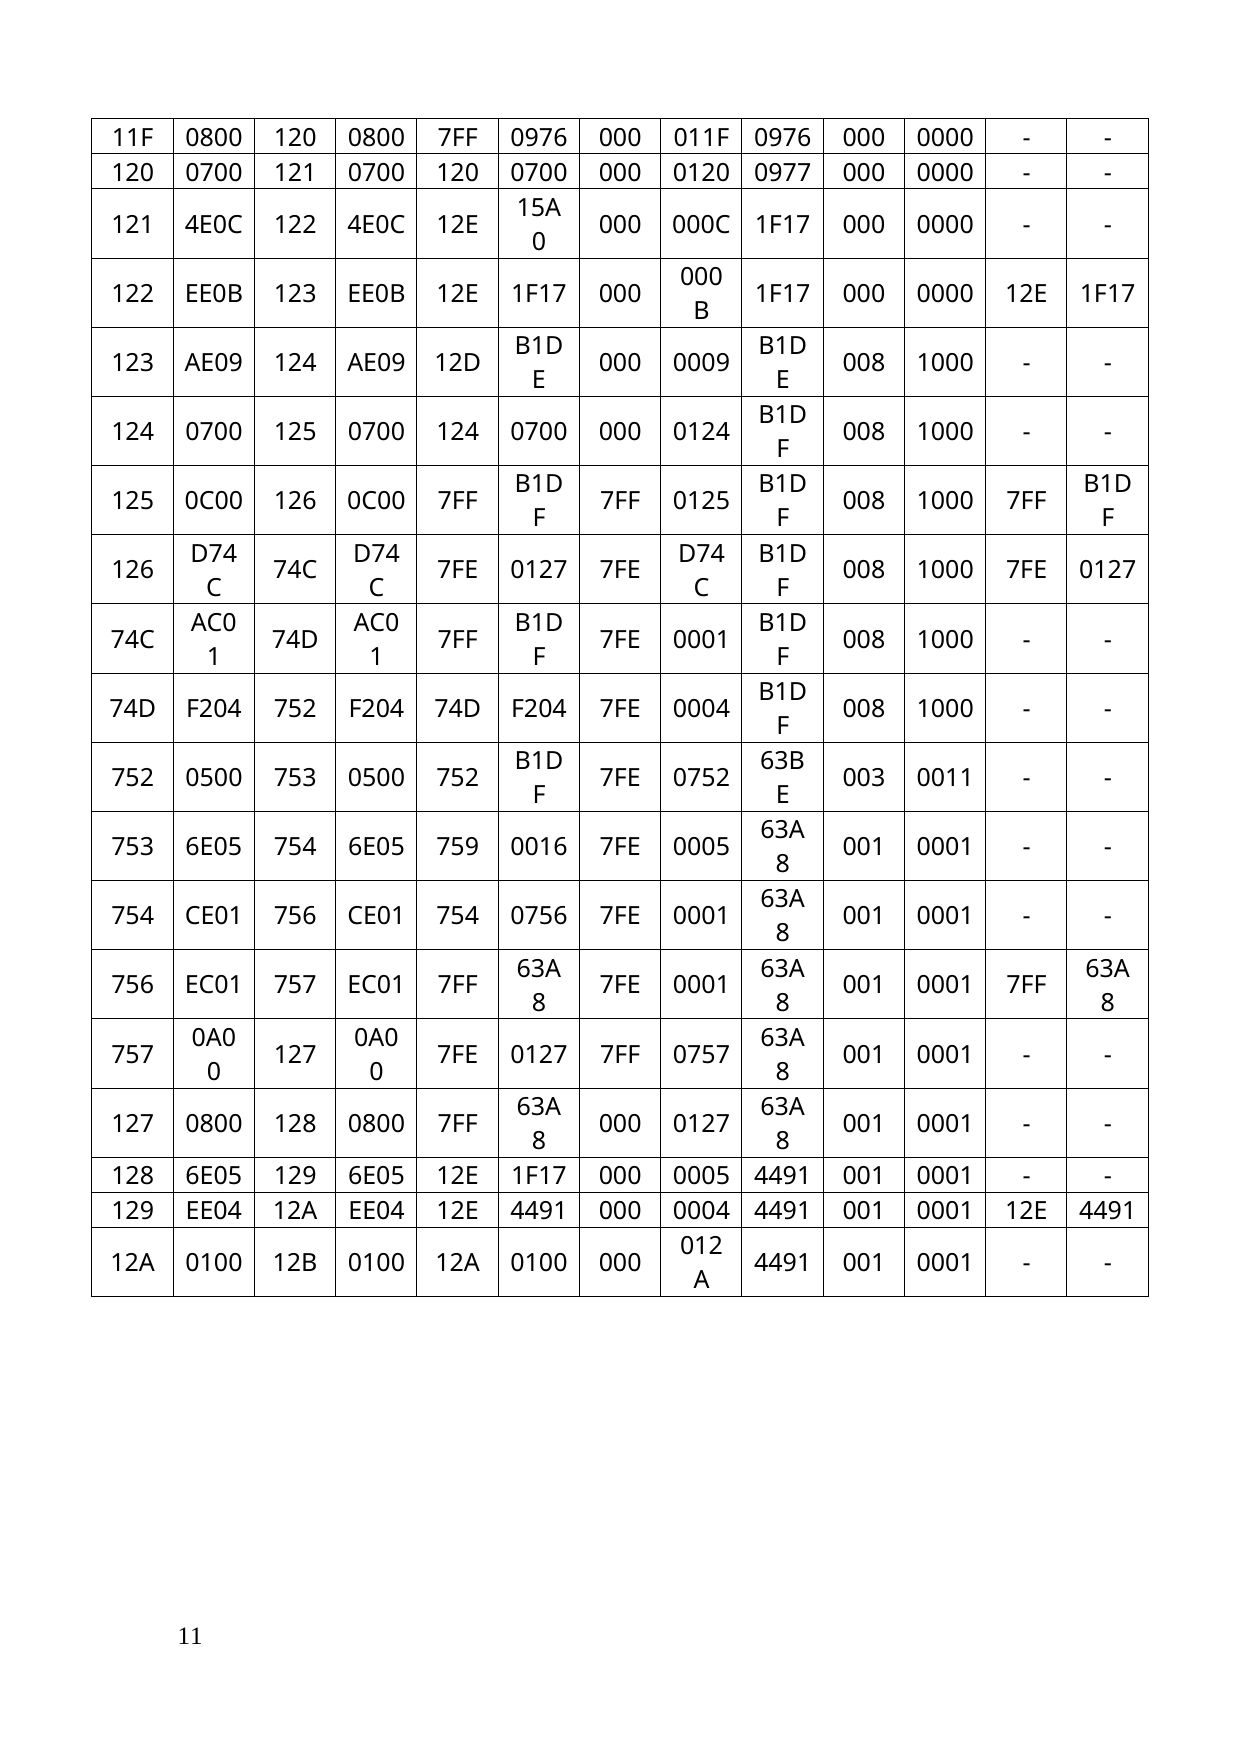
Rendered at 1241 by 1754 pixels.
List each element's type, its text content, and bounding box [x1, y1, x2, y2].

table_cell 0976 [499, 119, 579, 153]
table_cell 126 [92, 535, 173, 603]
table_cell 7FE [580, 812, 660, 880]
table_cell 1F17 [499, 259, 579, 327]
table_cell 001 [824, 812, 904, 880]
table_cell 752 [255, 674, 335, 742]
table_cell 1000 [905, 535, 985, 603]
table_cell 008 [824, 604, 904, 672]
table_cell EE04 [336, 1193, 416, 1227]
table_cell B1DF [499, 743, 579, 811]
table_cell 0500 [174, 743, 254, 811]
table_cell 1000 [905, 397, 985, 465]
table_cell 0976 [742, 119, 823, 153]
table_cell 120 [417, 154, 498, 188]
table_cell 752 [417, 743, 498, 811]
table_cell D74C [336, 535, 416, 603]
table_cell 7FF [417, 950, 498, 1018]
table_cell B1DF [742, 535, 823, 603]
table_cell - [986, 1228, 1066, 1296]
table_cell 0C00 [174, 466, 254, 534]
table_cell 0127 [661, 1089, 741, 1157]
table_cell 0001 [905, 1228, 985, 1296]
table_cell AE09 [336, 328, 416, 396]
table_cell 000 [580, 397, 660, 465]
table_cell 63A8 [742, 1019, 823, 1087]
table_cell 000 [580, 119, 660, 153]
table_cell 11F [92, 119, 173, 153]
table_cell - [986, 119, 1066, 153]
table_cell 0A00 [336, 1019, 416, 1087]
table_cell 7FF [417, 1089, 498, 1157]
table_cell 008 [824, 674, 904, 742]
table_cell 0800 [336, 119, 416, 153]
table_cell 74D [255, 604, 335, 672]
table_cell 1F17 [499, 1158, 579, 1192]
table_cell B1DF [499, 466, 579, 534]
table_cell 011F [661, 119, 741, 153]
table_cell 63A8 [742, 950, 823, 1018]
table_cell 012A [661, 1228, 741, 1296]
table_cell - [986, 674, 1066, 742]
table_cell B1DF [742, 397, 823, 465]
table_cell 1F17 [1067, 259, 1148, 327]
table_cell 4E0C [174, 189, 254, 257]
table_cell 4491 [1067, 1193, 1148, 1227]
table_cell 63A8 [742, 1089, 823, 1157]
table_cell 0500 [336, 743, 416, 811]
table_cell 121 [255, 154, 335, 188]
table_cell 12A [255, 1193, 335, 1227]
table_cell 0000 [905, 119, 985, 153]
table_cell 001 [824, 1019, 904, 1087]
table_cell 0011 [905, 743, 985, 811]
table_cell 74D [417, 674, 498, 742]
table_cell 756 [255, 881, 335, 949]
table_cell 000 [824, 189, 904, 257]
table_cell EC01 [174, 950, 254, 1018]
table_cell 4491 [742, 1193, 823, 1227]
table_cell 123 [92, 328, 173, 396]
table_cell 008 [824, 328, 904, 396]
table_cell 0005 [661, 812, 741, 880]
table_cell 000 [580, 154, 660, 188]
table_cell - [986, 1158, 1066, 1192]
table_cell 7FE [417, 535, 498, 603]
table_cell - [1067, 812, 1148, 880]
table_cell 121 [92, 189, 173, 257]
table_cell 0004 [661, 1193, 741, 1227]
table_cell - [1067, 1089, 1148, 1157]
table_cell B1DF [742, 466, 823, 534]
table_cell 000 [580, 259, 660, 327]
table_cell 000 [580, 1158, 660, 1192]
table_cell 000 [580, 328, 660, 396]
table_cell 124 [417, 397, 498, 465]
table_cell 12E [986, 1193, 1066, 1227]
table_cell EE0B [336, 259, 416, 327]
table_cell 001 [824, 881, 904, 949]
table_cell 4E0C [336, 189, 416, 257]
table_cell 7FE [580, 604, 660, 672]
table_cell 0001 [905, 1089, 985, 1157]
table_cell 12E [417, 189, 498, 257]
table_cell 6E05 [336, 1158, 416, 1192]
table_cell 12E [986, 259, 1066, 327]
table_cell B1DE [499, 328, 579, 396]
table_cell 0977 [742, 154, 823, 188]
table_cell 74C [92, 604, 173, 672]
table_cell CE01 [336, 881, 416, 949]
table_cell 12E [417, 1158, 498, 1192]
table_cell 63A8 [499, 1089, 579, 1157]
table_cell 0A00 [174, 1019, 254, 1087]
table_cell 1000 [905, 466, 985, 534]
table_cell 0800 [336, 1089, 416, 1157]
table_cell - [1067, 881, 1148, 949]
table_cell 6E05 [174, 812, 254, 880]
table_cell - [986, 1089, 1066, 1157]
table_cell 0127 [499, 535, 579, 603]
table_cell F204 [174, 674, 254, 742]
table_cell 0700 [336, 397, 416, 465]
table_cell 0800 [174, 119, 254, 153]
table_cell 6E05 [174, 1158, 254, 1192]
table_cell - [1067, 743, 1148, 811]
table_cell 1000 [905, 328, 985, 396]
table_cell AC01 [336, 604, 416, 672]
table_cell B1DE [742, 328, 823, 396]
table_cell 757 [255, 950, 335, 1018]
table_cell - [1067, 189, 1148, 257]
table_cell 63A8 [742, 881, 823, 949]
table_cell 0000 [905, 154, 985, 188]
table_cell 001 [824, 1089, 904, 1157]
table_cell F204 [499, 674, 579, 742]
table_cell 74C [255, 535, 335, 603]
table_cell 125 [92, 466, 173, 534]
table_cell F204 [336, 674, 416, 742]
table_cell - [1067, 1019, 1148, 1087]
table_cell 1F17 [742, 189, 823, 257]
table_cell 0700 [499, 154, 579, 188]
table_cell 000 [824, 154, 904, 188]
table_cell AC01 [174, 604, 254, 672]
table_cell 63A8 [499, 950, 579, 1018]
table_cell 0001 [661, 950, 741, 1018]
table_cell 0001 [905, 1019, 985, 1087]
table_cell 000 [580, 189, 660, 257]
table_cell 000 [824, 259, 904, 327]
table_cell 0700 [336, 154, 416, 188]
table_cell 754 [417, 881, 498, 949]
table_cell 74D [92, 674, 173, 742]
table_cell - [986, 604, 1066, 672]
table_cell 0009 [661, 328, 741, 396]
table_cell 7FF [986, 466, 1066, 534]
table_cell EE04 [174, 1193, 254, 1227]
table_cell 7FE [986, 535, 1066, 603]
table_cell 0125 [661, 466, 741, 534]
table_cell 15A0 [499, 189, 579, 257]
table_cell 120 [255, 119, 335, 153]
table_cell - [986, 154, 1066, 188]
table_cell 7FE [417, 1019, 498, 1087]
table_cell 0001 [661, 604, 741, 672]
table_cell - [986, 812, 1066, 880]
table_cell 128 [92, 1158, 173, 1192]
table_cell 12D [417, 328, 498, 396]
table_cell - [986, 397, 1066, 465]
table_cell - [1067, 1228, 1148, 1296]
table_cell 0700 [174, 154, 254, 188]
table_cell - [1067, 604, 1148, 672]
table_cell 7FF [417, 466, 498, 534]
table_cell - [1067, 119, 1148, 153]
table_cell 12A [92, 1228, 173, 1296]
table_cell 0757 [661, 1019, 741, 1087]
table_cell 0120 [661, 154, 741, 188]
table_cell 12E [417, 259, 498, 327]
table_cell 1000 [905, 674, 985, 742]
table_cell 0001 [905, 881, 985, 949]
table_cell 0C00 [336, 466, 416, 534]
table_cell 6E05 [336, 812, 416, 880]
table_cell 7FF [986, 950, 1066, 1018]
table_cell 0100 [336, 1228, 416, 1296]
table_cell 0000 [905, 189, 985, 257]
table_cell EC01 [336, 950, 416, 1018]
table_cell 0100 [499, 1228, 579, 1296]
table_cell 7FE [580, 674, 660, 742]
table_cell 7FE [580, 881, 660, 949]
table_cell 7FE [580, 743, 660, 811]
table_cell 001 [824, 1228, 904, 1296]
table_cell 128 [255, 1089, 335, 1157]
table_cell 0001 [661, 881, 741, 949]
table_cell AE09 [174, 328, 254, 396]
table_cell 0100 [174, 1228, 254, 1296]
table_cell CE01 [174, 881, 254, 949]
table_cell 12A [417, 1228, 498, 1296]
table_cell B1DF [1067, 466, 1148, 534]
table_cell 0752 [661, 743, 741, 811]
table_cell 001 [824, 950, 904, 1018]
table_cell 7FE [580, 535, 660, 603]
table_cell - [986, 881, 1066, 949]
table_cell 001 [824, 1158, 904, 1192]
table_cell D74C [661, 535, 741, 603]
table_cell 7FF [417, 604, 498, 672]
table_cell 753 [255, 743, 335, 811]
table_cell 4491 [742, 1228, 823, 1296]
table_cell 0016 [499, 812, 579, 880]
table_cell 12E [417, 1193, 498, 1227]
table_cell 0005 [661, 1158, 741, 1192]
table_cell 125 [255, 397, 335, 465]
table_cell - [1067, 674, 1148, 742]
table_cell 120 [92, 154, 173, 188]
table_cell 0700 [499, 397, 579, 465]
table_cell 7FE [580, 950, 660, 1018]
table_cell 129 [255, 1158, 335, 1192]
table_cell - [986, 189, 1066, 257]
table_cell B1DF [742, 674, 823, 742]
table_cell 0001 [905, 1193, 985, 1227]
table_cell D74C [174, 535, 254, 603]
table_cell 12B [255, 1228, 335, 1296]
table_cell 1F17 [742, 259, 823, 327]
table_cell 129 [92, 1193, 173, 1227]
table_cell - [1067, 1158, 1148, 1192]
table_cell 7FF [417, 119, 498, 153]
table_cell 63A8 [742, 812, 823, 880]
table_cell 7FF [580, 1019, 660, 1087]
table_cell 000C [661, 189, 741, 257]
table_cell B1DF [499, 604, 579, 672]
table_cell 127 [92, 1089, 173, 1157]
table_cell 0700 [174, 397, 254, 465]
table_cell 124 [92, 397, 173, 465]
table_cell 0756 [499, 881, 579, 949]
table_cell 000 [580, 1089, 660, 1157]
table_cell - [986, 743, 1066, 811]
table_cell 003 [824, 743, 904, 811]
table_cell - [986, 1019, 1066, 1087]
table_cell 4491 [499, 1193, 579, 1227]
table_cell 008 [824, 466, 904, 534]
table_cell 0004 [661, 674, 741, 742]
table_cell EE0B [174, 259, 254, 327]
table_cell 122 [92, 259, 173, 327]
table_cell 126 [255, 466, 335, 534]
table_cell B1DF [742, 604, 823, 672]
table_cell 754 [92, 881, 173, 949]
table_cell 000B [661, 259, 741, 327]
table_cell 001 [824, 1193, 904, 1227]
table_cell 756 [92, 950, 173, 1018]
table_cell 0000 [905, 259, 985, 327]
table_cell 000 [580, 1228, 660, 1296]
table_cell 1000 [905, 604, 985, 672]
table_cell 123 [255, 259, 335, 327]
table_cell - [986, 328, 1066, 396]
table_cell 4491 [742, 1158, 823, 1192]
table_cell 754 [255, 812, 335, 880]
table_cell 008 [824, 397, 904, 465]
table_cell 000 [824, 119, 904, 153]
table_cell 759 [417, 812, 498, 880]
table_cell 63A8 [1067, 950, 1148, 1018]
table_cell 008 [824, 535, 904, 603]
table_cell - [1067, 328, 1148, 396]
table_cell 127 [255, 1019, 335, 1087]
table_cell - [1067, 397, 1148, 465]
table_cell 124 [255, 328, 335, 396]
table_cell 0800 [174, 1089, 254, 1157]
table_cell 0124 [661, 397, 741, 465]
table_cell 757 [92, 1019, 173, 1087]
table_cell 753 [92, 812, 173, 880]
table_cell 000 [580, 1193, 660, 1227]
table_cell 752 [92, 743, 173, 811]
table_cell - [1067, 154, 1148, 188]
table_cell 0001 [905, 950, 985, 1018]
table_cell 0001 [905, 812, 985, 880]
table_cell 0127 [499, 1019, 579, 1087]
table_cell 0001 [905, 1158, 985, 1192]
table_cell 7FF [580, 466, 660, 534]
table_cell 0127 [1067, 535, 1148, 603]
table_cell 63BE [742, 743, 823, 811]
table_cell 122 [255, 189, 335, 257]
